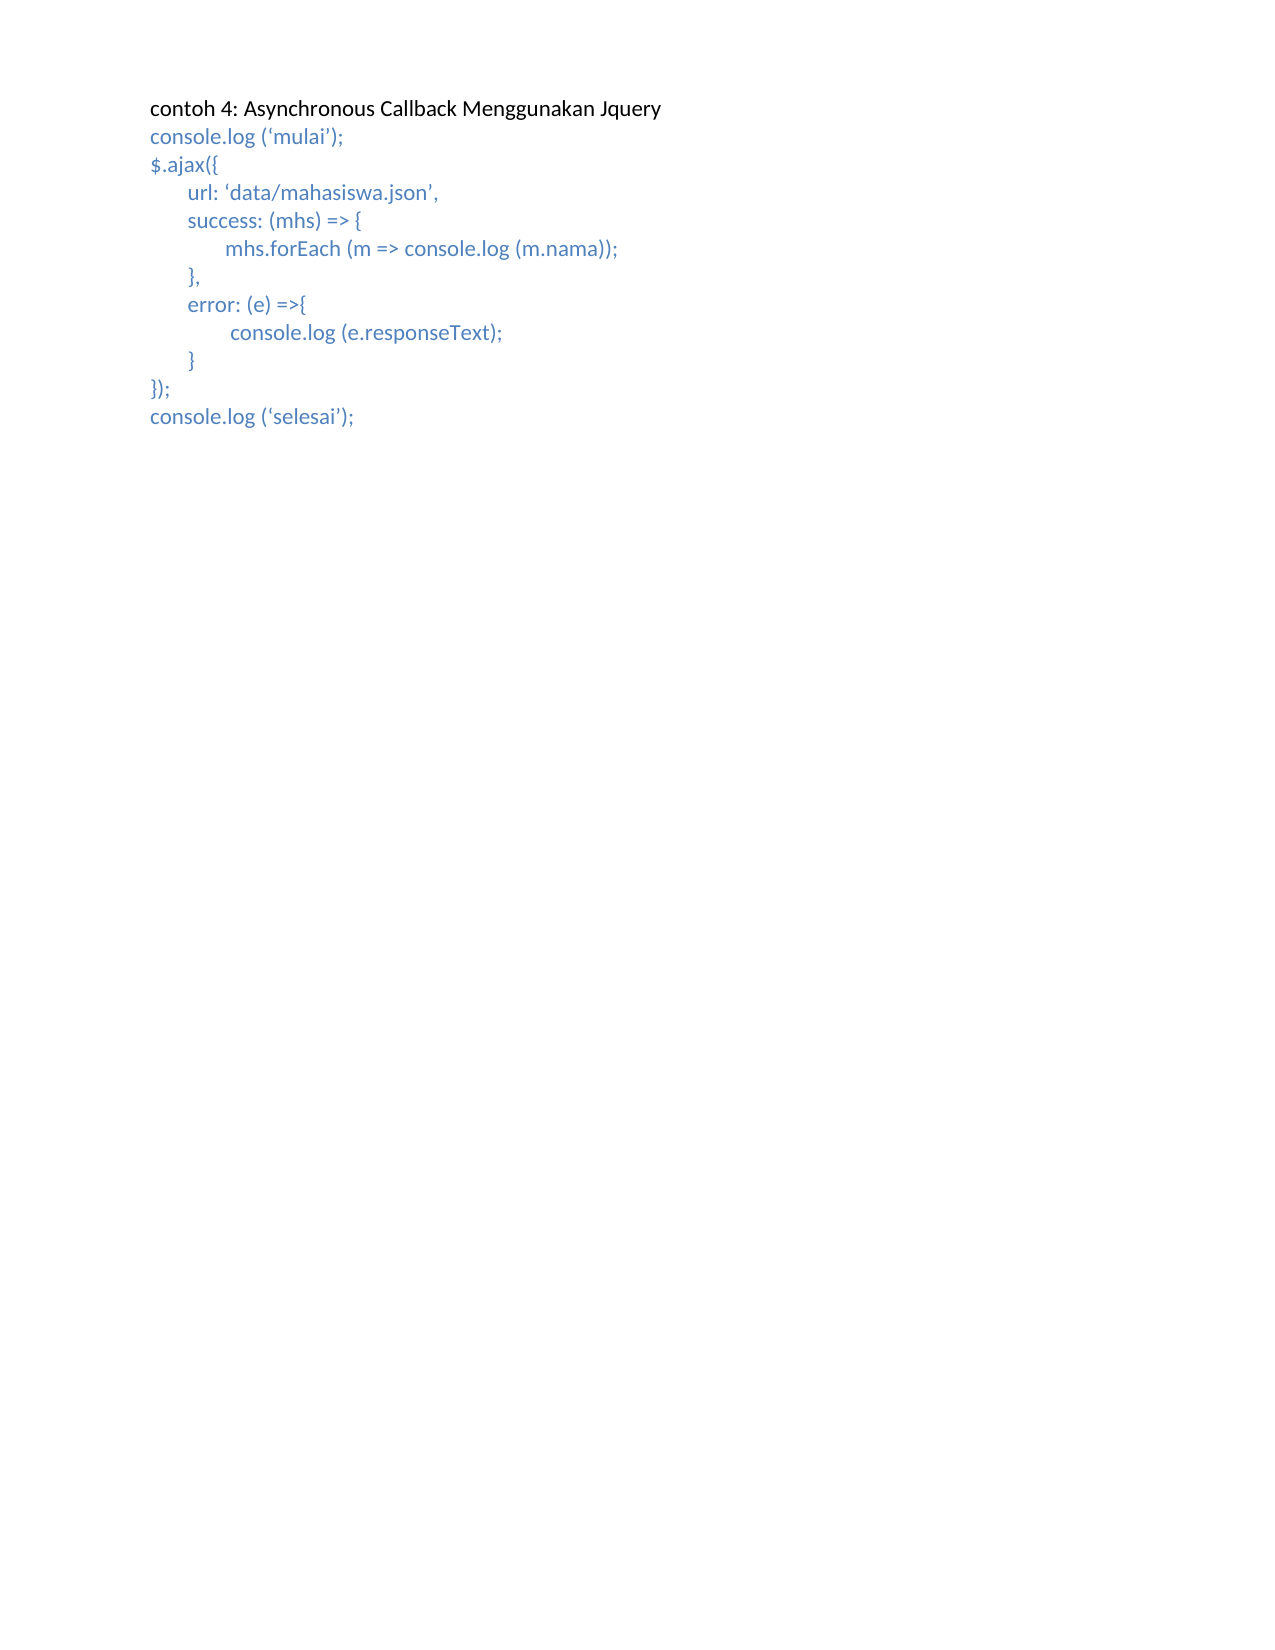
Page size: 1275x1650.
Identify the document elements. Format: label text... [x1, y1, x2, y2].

text url: ‘data/mahasiswa.json’, [150, 178, 1125, 206]
text }); [150, 374, 1125, 402]
text console.log (‘mulai’); [150, 122, 1125, 150]
text console.log (‘selesai’); [150, 402, 1125, 430]
text contoh 4: Asynchronous Callback Menggunakan Jquery [150, 94, 1125, 122]
text $.ajax({ [150, 150, 1125, 178]
text error: (e) =>{ [150, 290, 1125, 318]
text }, [150, 262, 1125, 290]
text } [150, 346, 1125, 374]
text mhs.forEach (m => console.log (m.nama)); [150, 234, 1125, 262]
text console.log (e.responseText); [150, 318, 1125, 346]
text success: (mhs) => { [150, 206, 1125, 234]
